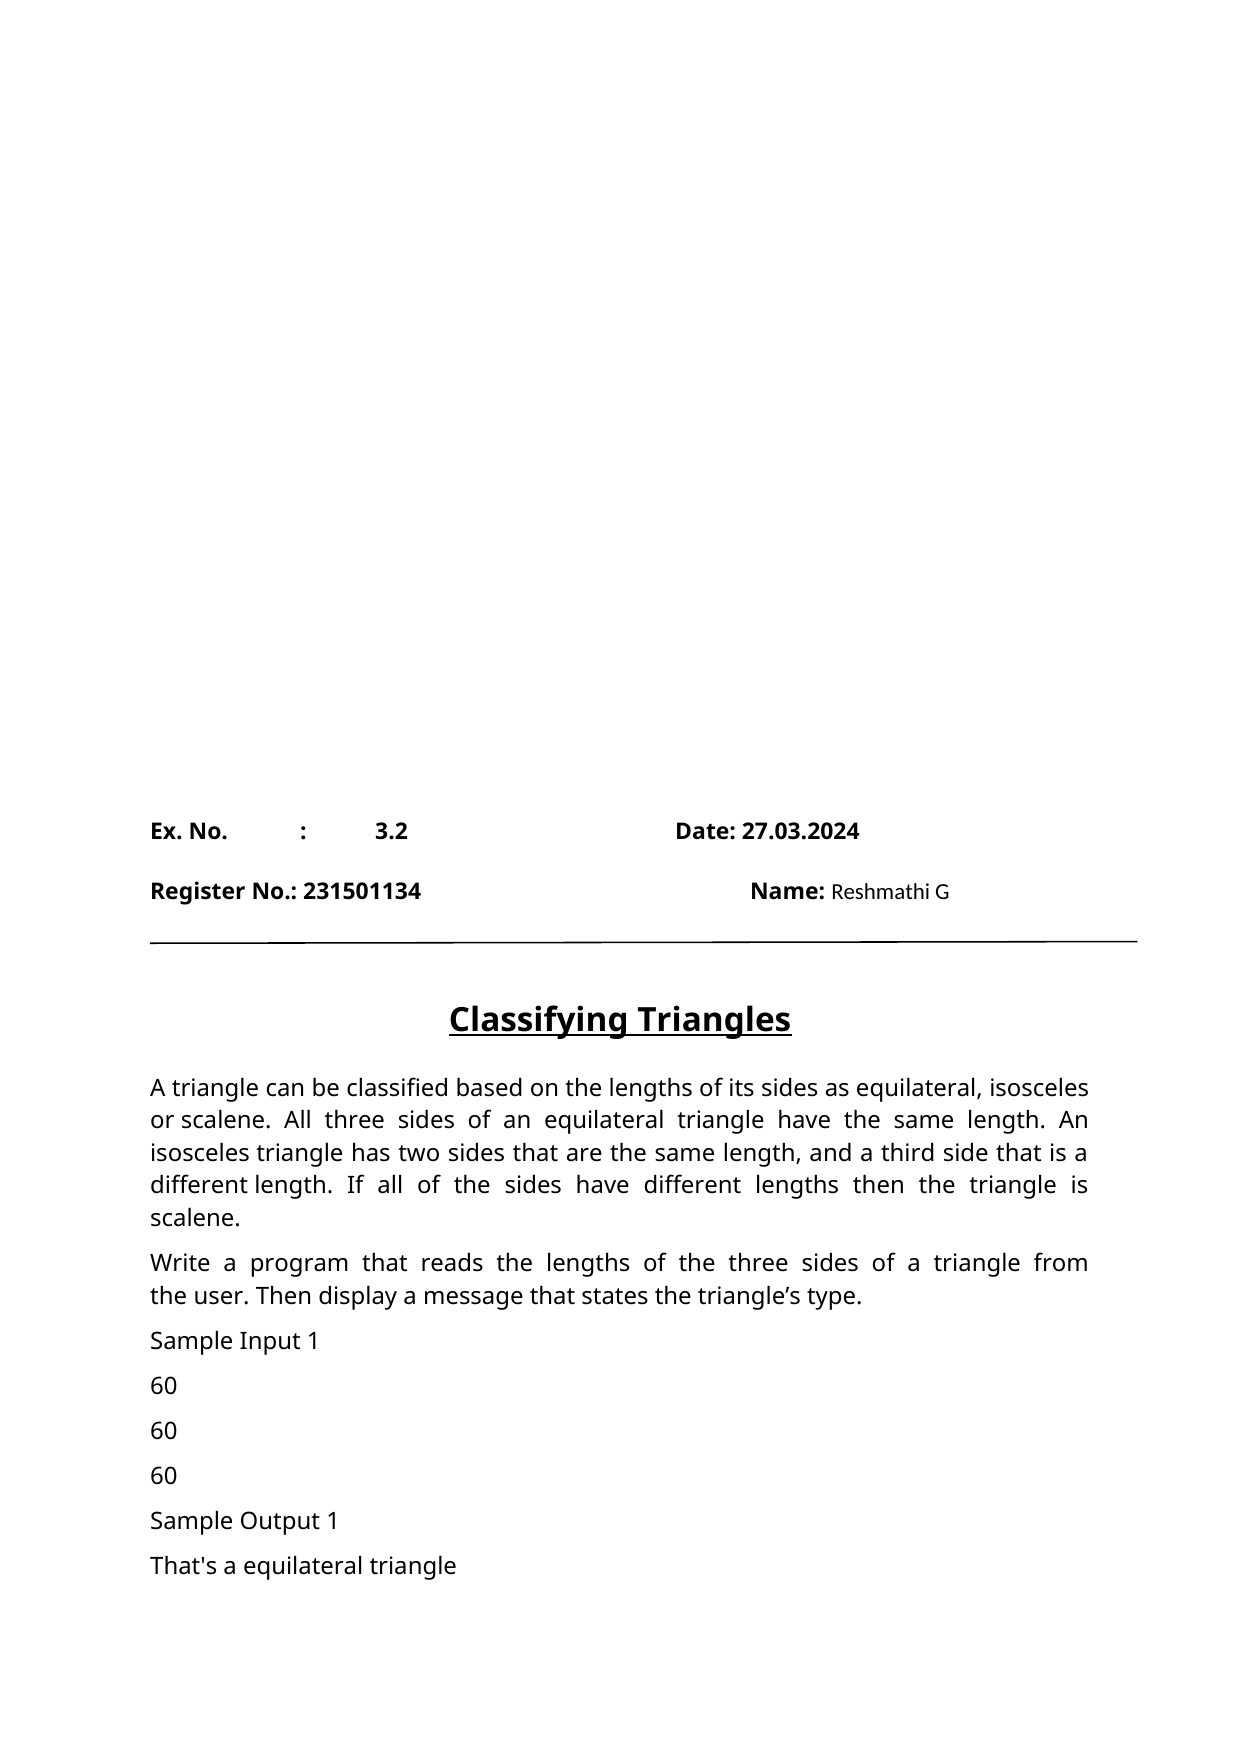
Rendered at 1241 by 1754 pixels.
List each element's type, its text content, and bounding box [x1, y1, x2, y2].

text Write a program that reads the lengths of the three sides of a triangle from the user. Then display a message that states the triangle’s type. [150, 1246, 1090, 1311]
text 60 [150, 1414, 1090, 1446]
text 60 [150, 1369, 1090, 1401]
text Ex. No. : 3.2 Date: 27.03.2024 [150, 814, 1090, 846]
text Sample Input 1 [150, 1324, 1090, 1356]
text 60 [150, 1459, 1090, 1492]
text Sample Output 1 [150, 1504, 1090, 1537]
text Register No.: 231501134 Name: Reshmathi G [150, 875, 1090, 906]
text That's a equilateral triangle [150, 1549, 1090, 1582]
text Classifying Triangles [150, 996, 1090, 1041]
text A triangle can be classified based on the lengths of its sides as equilateral, isosceles or scalene. All three sides of an equilateral triangle have the same length. An isosceles triangle has two sides that are the same length, and a third side that is a different length. If all of the sides have different lengths then the triangle is scalene. [150, 1070, 1090, 1233]
